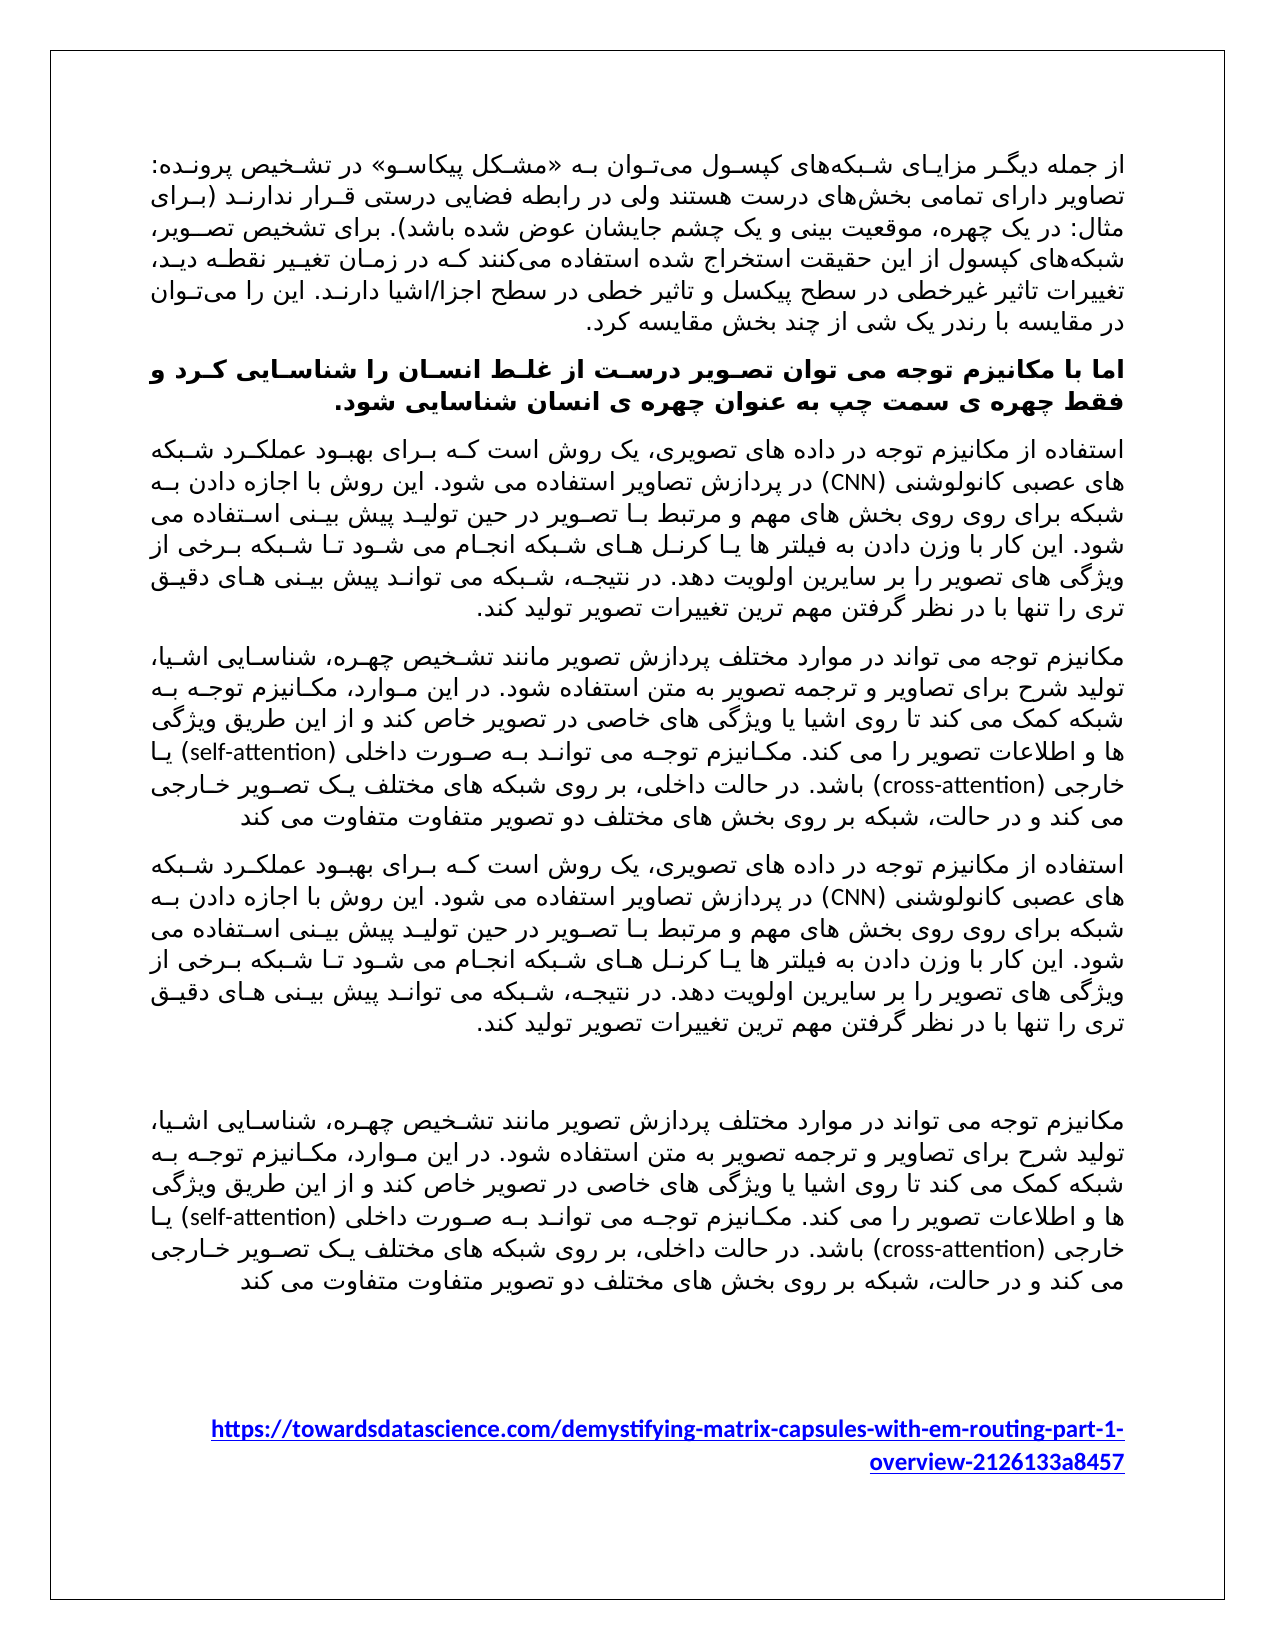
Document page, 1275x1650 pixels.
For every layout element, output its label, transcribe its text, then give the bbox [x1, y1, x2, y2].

text https://towardsdatascience.com/demystifying-matrix-capsules-with-em-routing-part-1-overview-2126133a8457 [150, 1413, 1125, 1477]
text مکانیزم توجه می تواند در موارد مختلف پردازش تصویر مانند تشخیص چهره، شناسایی اشیا، تولید شرح برای تصاویر و ترجمه تصویر به متن استفاده شود. در این موارد، مکانیزم توجه به شبکه کمک می کند تا روی اشیا یا ویژگی های خاصی در تصویر خاص کند و از این طریق ویژگی ها و اطلاعات تصویر را می کند. مکانیزم توجه می تواند به صورت داخلی (self-attention) یا خارجی (cross-attention) باشد. در حالت داخلی، بر روی شبکه های مختلف یک تصویر خارجی می کند و در حالت، شبکه بر روی بخش های مختلف دو تصویر متفاوت متفاوت می کند [150, 1106, 1125, 1295]
text از جمله دیگر مزایای شبکه‌های کپسول می‌توان به «مشکل پیکاسو» در تشخیص پرونده: تصاویر دارای تمامی بخش‌های درست هستند ولی در رابطه فضایی درستی قرار ندارند (برای مثال: در یک چهره، موقعیت بینی و یک چشم جایشان عوض شده باشد). برای تشخیص تصویر، شبکه‌های کپسول از این حقیقت استخراج شده استفاده می‌کنند که در زمان تغییر نقطه دید، تغییرات تاثیر غیرخطی در سطح پیکسل و تاثیر خطی در سطح اجزا/اشیا دارند. این را می‌توان در مقایسه با رندر یک شی از چند بخش مقایسه کرد. [150, 150, 1125, 336]
text اما با مکانیزم توجه می توان تصویر درست از غلط انسان را شناسایی کرد و فقط چهره ی سمت چپ به عنوان چهره ی انسان شناسایی شود. [150, 355, 1125, 416]
text استفاده از مکانیزم توجه در داده های تصویری، یک روش است که برای بهبود عملکرد شبکه های عصبی کانولوشنی (CNN) در پردازش تصاویر استفاده می شود. این روش با اجازه دادن به شبکه برای روی روی بخش های مهم و مرتبط با تصویر در حین تولید پیش بینی استفاده می شود. این کار با وزن دادن به فیلتر ها یا کرنل های شبکه انجام می شود تا شبکه برخی از ویژگی های تصویر را بر سایرین اولویت دهد. در نتیجه، شبکه می تواند پیش بینی های دقیق تری را تنها با در نظر گرفتن مهم ترین تغییرات تصویر تولید کند. [150, 850, 1125, 1038]
text استفاده از مکانیزم توجه در داده های تصویری، یک روش است که برای بهبود عملکرد شبکه های عصبی کانولوشنی (CNN) در پردازش تصاویر استفاده می شود. این روش با اجازه دادن به شبکه برای روی روی بخش های مهم و مرتبط با تصویر در حین تولید پیش بینی استفاده می شود. این کار با وزن دادن به فیلتر ها یا کرنل های شبکه انجام می شود تا شبکه برخی از ویژگی های تصویر را بر سایرین اولویت دهد. در نتیجه، شبکه می تواند پیش بینی های دقیق تری را تنها با در نظر گرفتن مهم ترین تغییرات تصویر تولید کند. [150, 435, 1125, 623]
text مکانیزم توجه می تواند در موارد مختلف پردازش تصویر مانند تشخیص چهره، شناسایی اشیا، تولید شرح برای تصاویر و ترجمه تصویر به متن استفاده شود. در این موارد، مکانیزم توجه به شبکه کمک می کند تا روی اشیا یا ویژگی های خاصی در تصویر خاص کند و از این طریق ویژگی ها و اطلاعات تصویر را می کند. مکانیزم توجه می تواند به صورت داخلی (self-attention) یا خارجی (cross-attention) باشد. در حالت داخلی، بر روی شبکه های مختلف یک تصویر خارجی می کند و در حالت، شبکه بر روی بخش های مختلف دو تصویر متفاوت متفاوت می کند [150, 642, 1125, 831]
